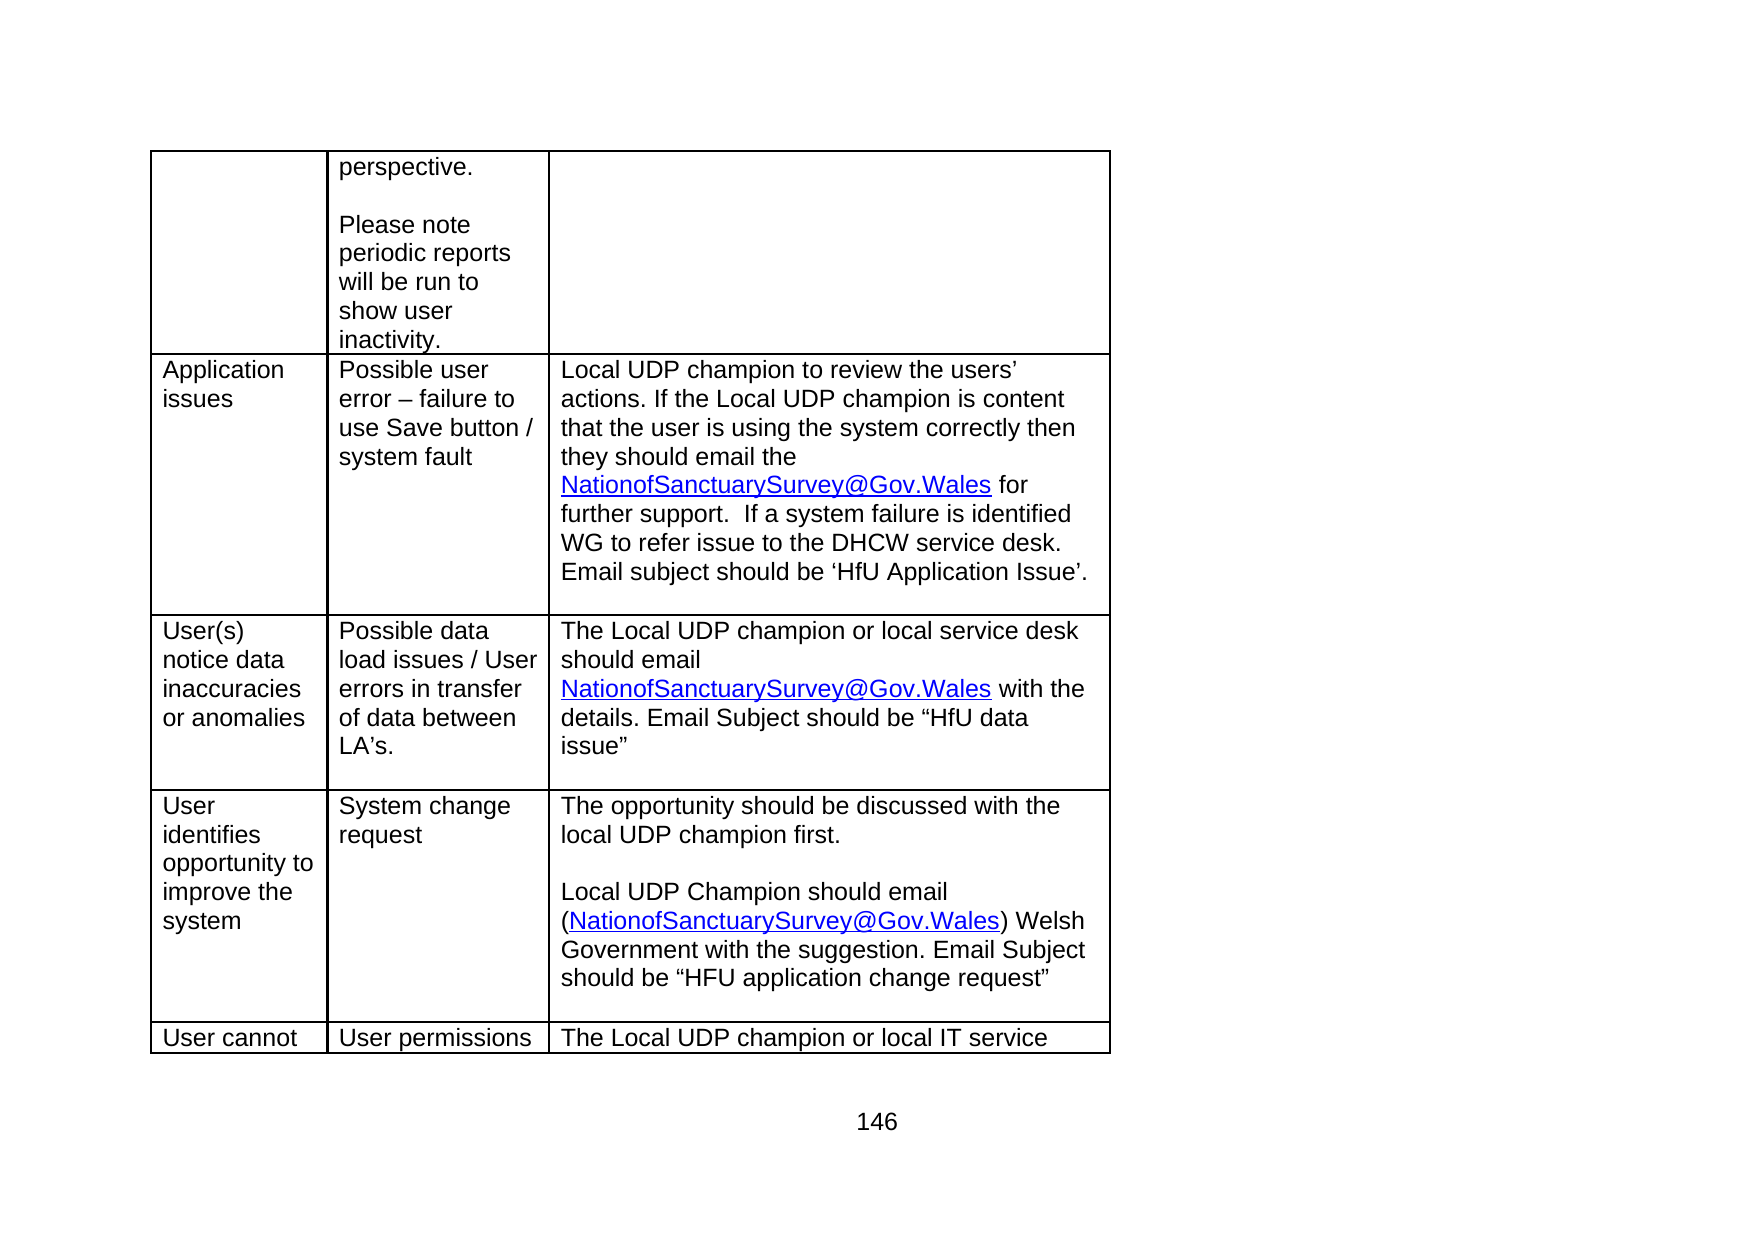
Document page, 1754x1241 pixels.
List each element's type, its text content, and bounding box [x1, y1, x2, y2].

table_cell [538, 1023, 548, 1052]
table_cell User(s) notice data inaccuracies or anomalies [152, 616, 326, 789]
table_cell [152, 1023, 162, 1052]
table_cell Possible user error – failure to use Save button / system fault [329, 355, 548, 614]
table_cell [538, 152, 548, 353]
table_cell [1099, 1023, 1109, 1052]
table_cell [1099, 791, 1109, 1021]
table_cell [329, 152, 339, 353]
table_cell User identifies opportunity to improve the system [152, 791, 326, 1021]
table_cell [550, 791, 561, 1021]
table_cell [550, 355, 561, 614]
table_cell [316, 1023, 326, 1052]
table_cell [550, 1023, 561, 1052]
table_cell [152, 152, 326, 353]
table_cell Possible data load issues / User errors in transfer of data between LA’s. [329, 616, 548, 789]
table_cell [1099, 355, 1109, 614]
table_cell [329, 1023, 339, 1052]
table_cell System change request [329, 791, 548, 1021]
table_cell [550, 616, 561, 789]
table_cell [550, 152, 1109, 353]
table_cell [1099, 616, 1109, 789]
table_cell Application issues [152, 355, 326, 614]
